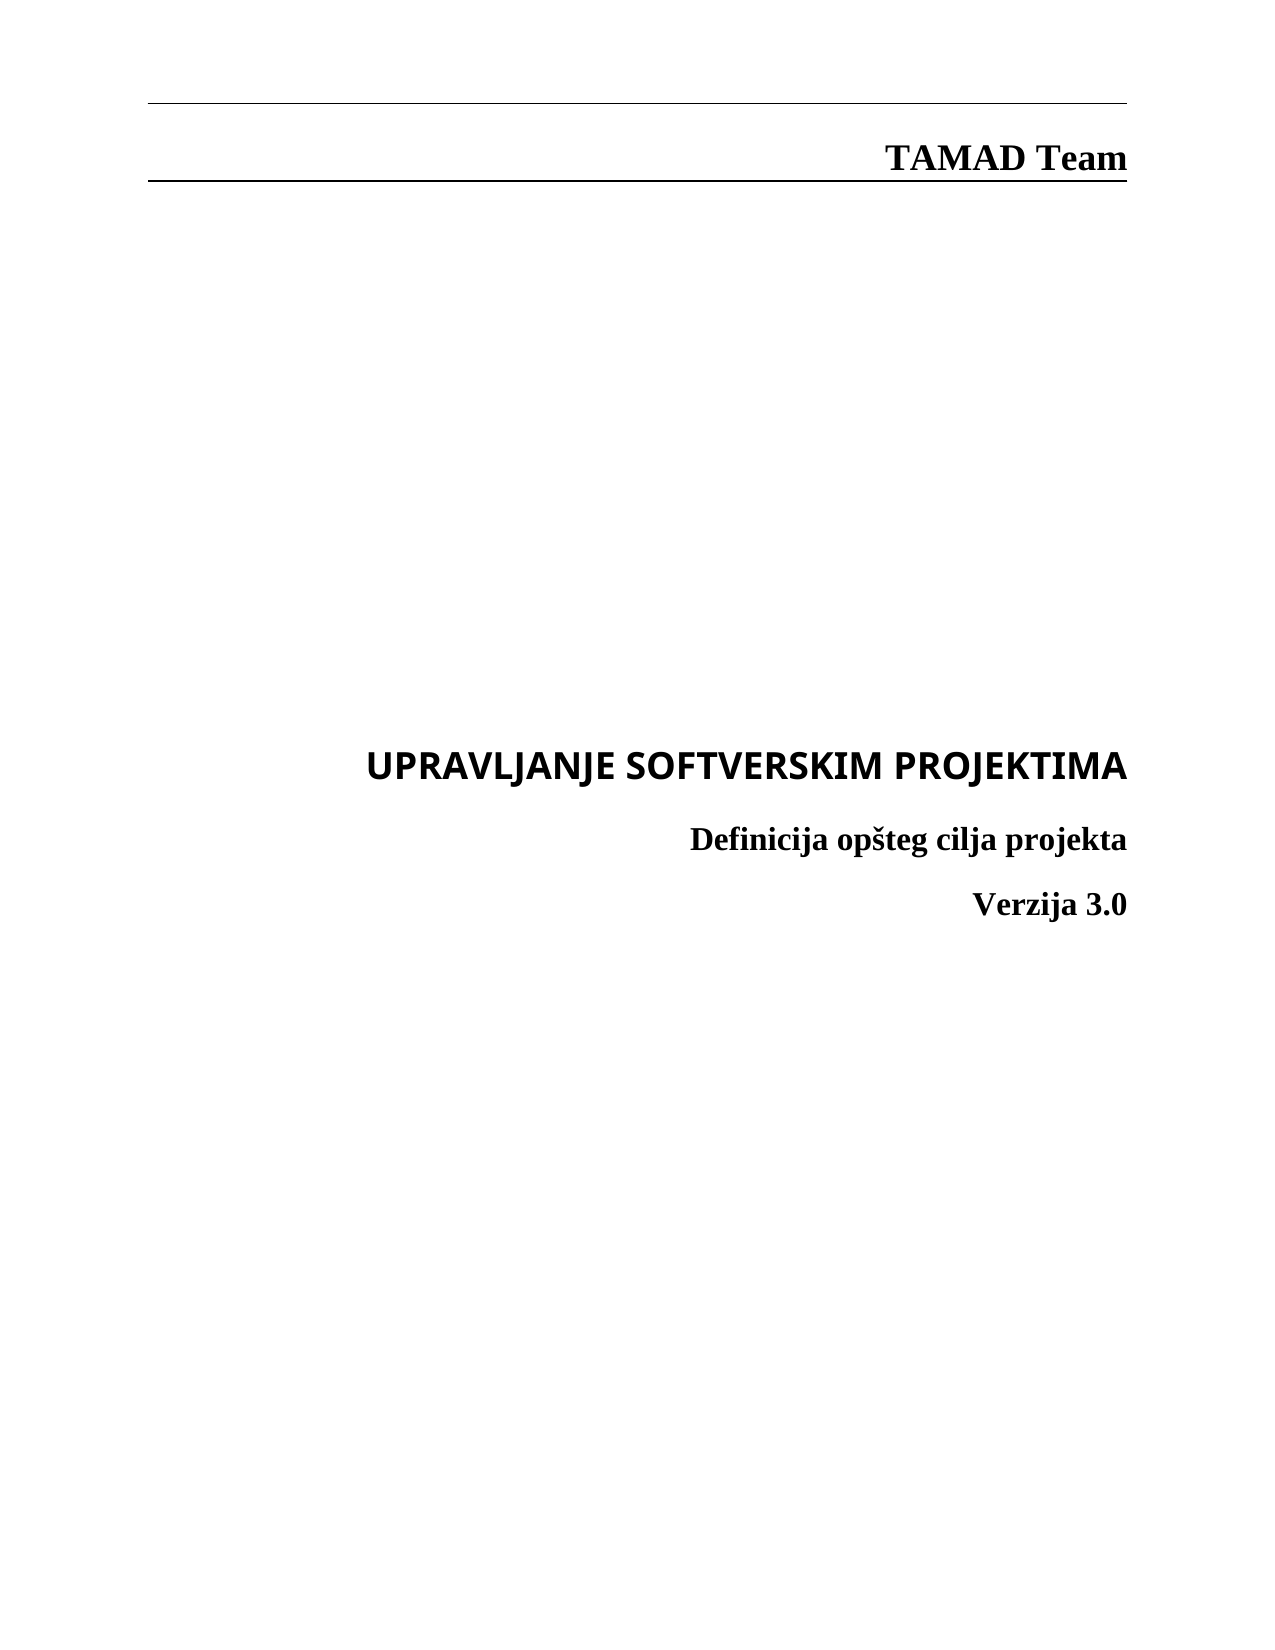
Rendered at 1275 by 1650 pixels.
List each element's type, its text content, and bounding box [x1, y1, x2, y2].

text Definicija opšteg cilja projekta [148, 819, 1127, 857]
text Verzija 3.0 [148, 884, 1127, 922]
text UPRAVLJANJE SOFTVERSKIM PROJEKTIMA [148, 739, 1127, 791]
